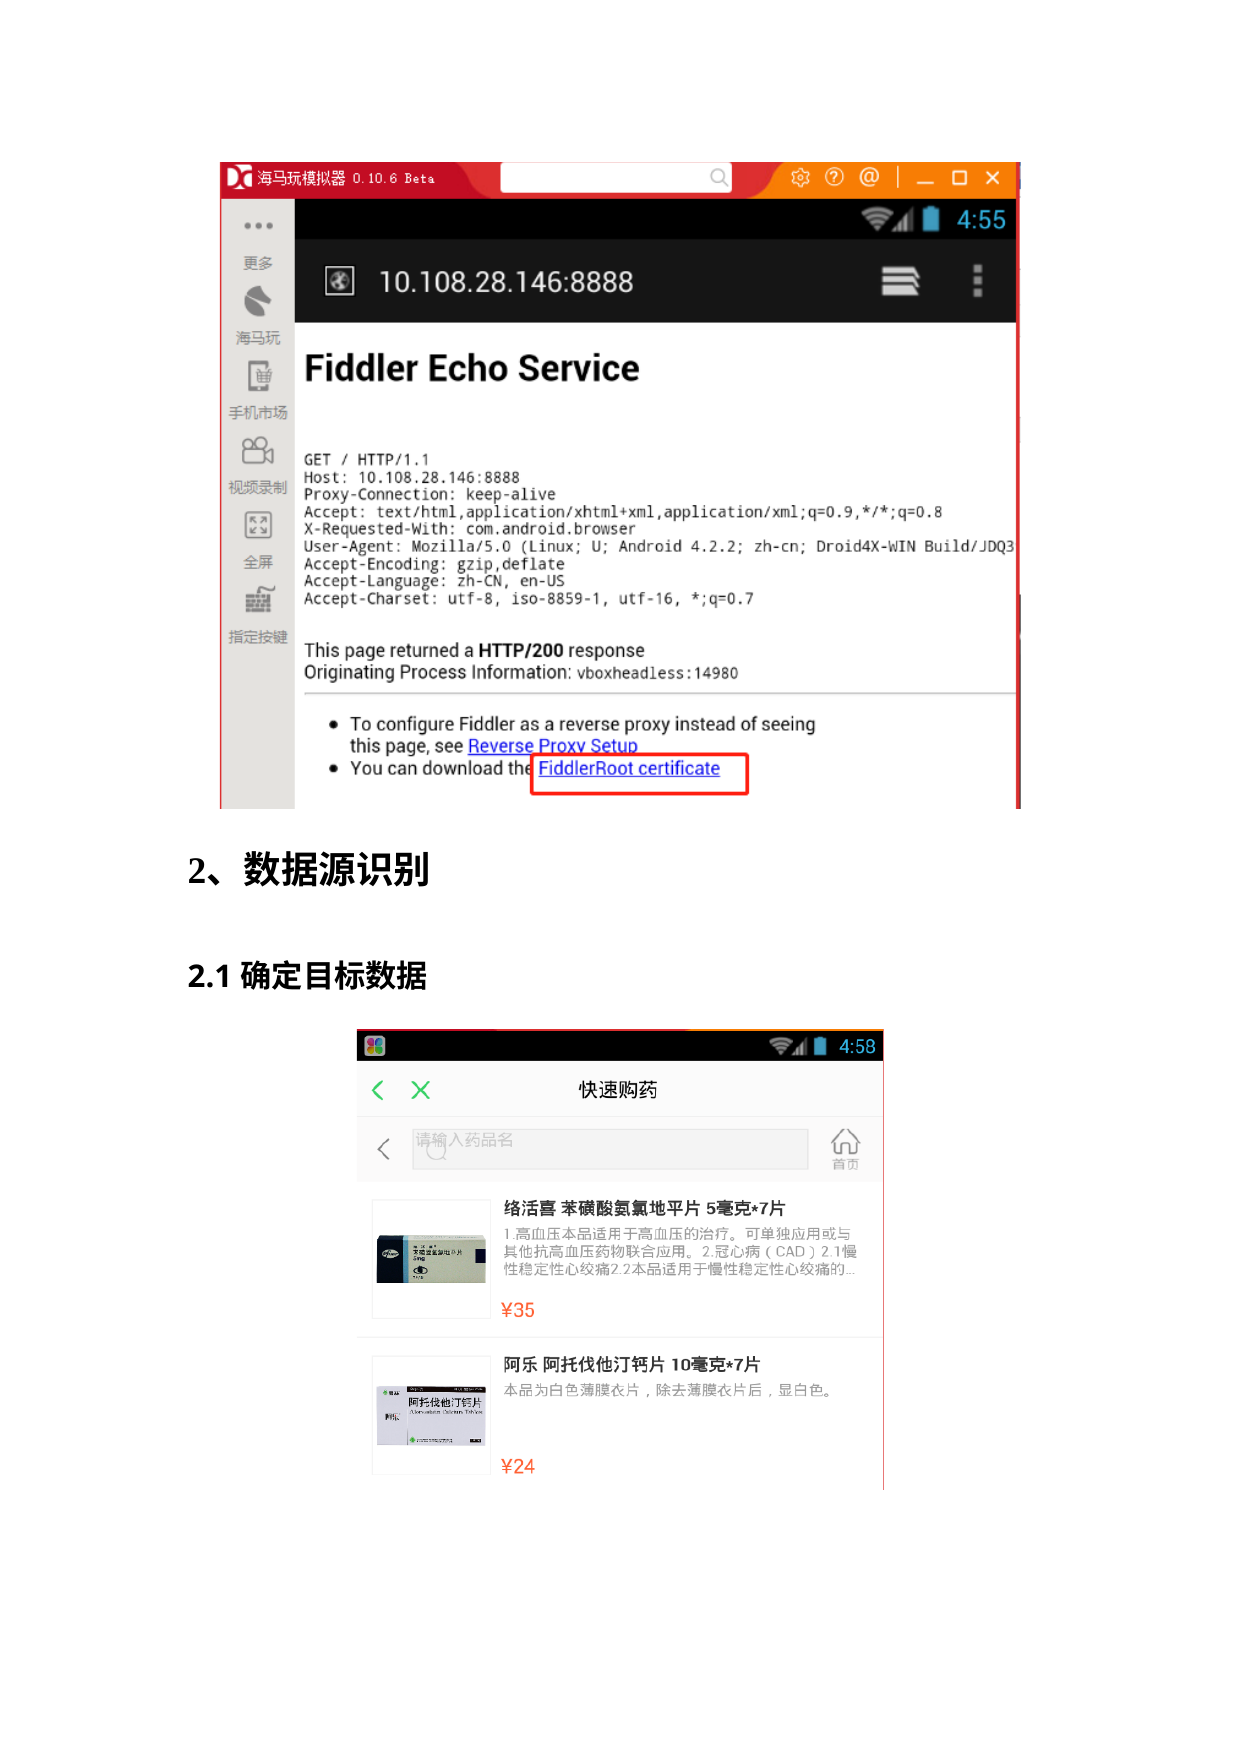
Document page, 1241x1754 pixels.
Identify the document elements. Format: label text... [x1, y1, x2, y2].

picture [356, 1029, 884, 1490]
subtitle 2.1 确定目标数据 [187, 942, 1053, 1007]
picture [219, 162, 1021, 809]
subtitle 2、数据源识别 [187, 835, 1053, 900]
